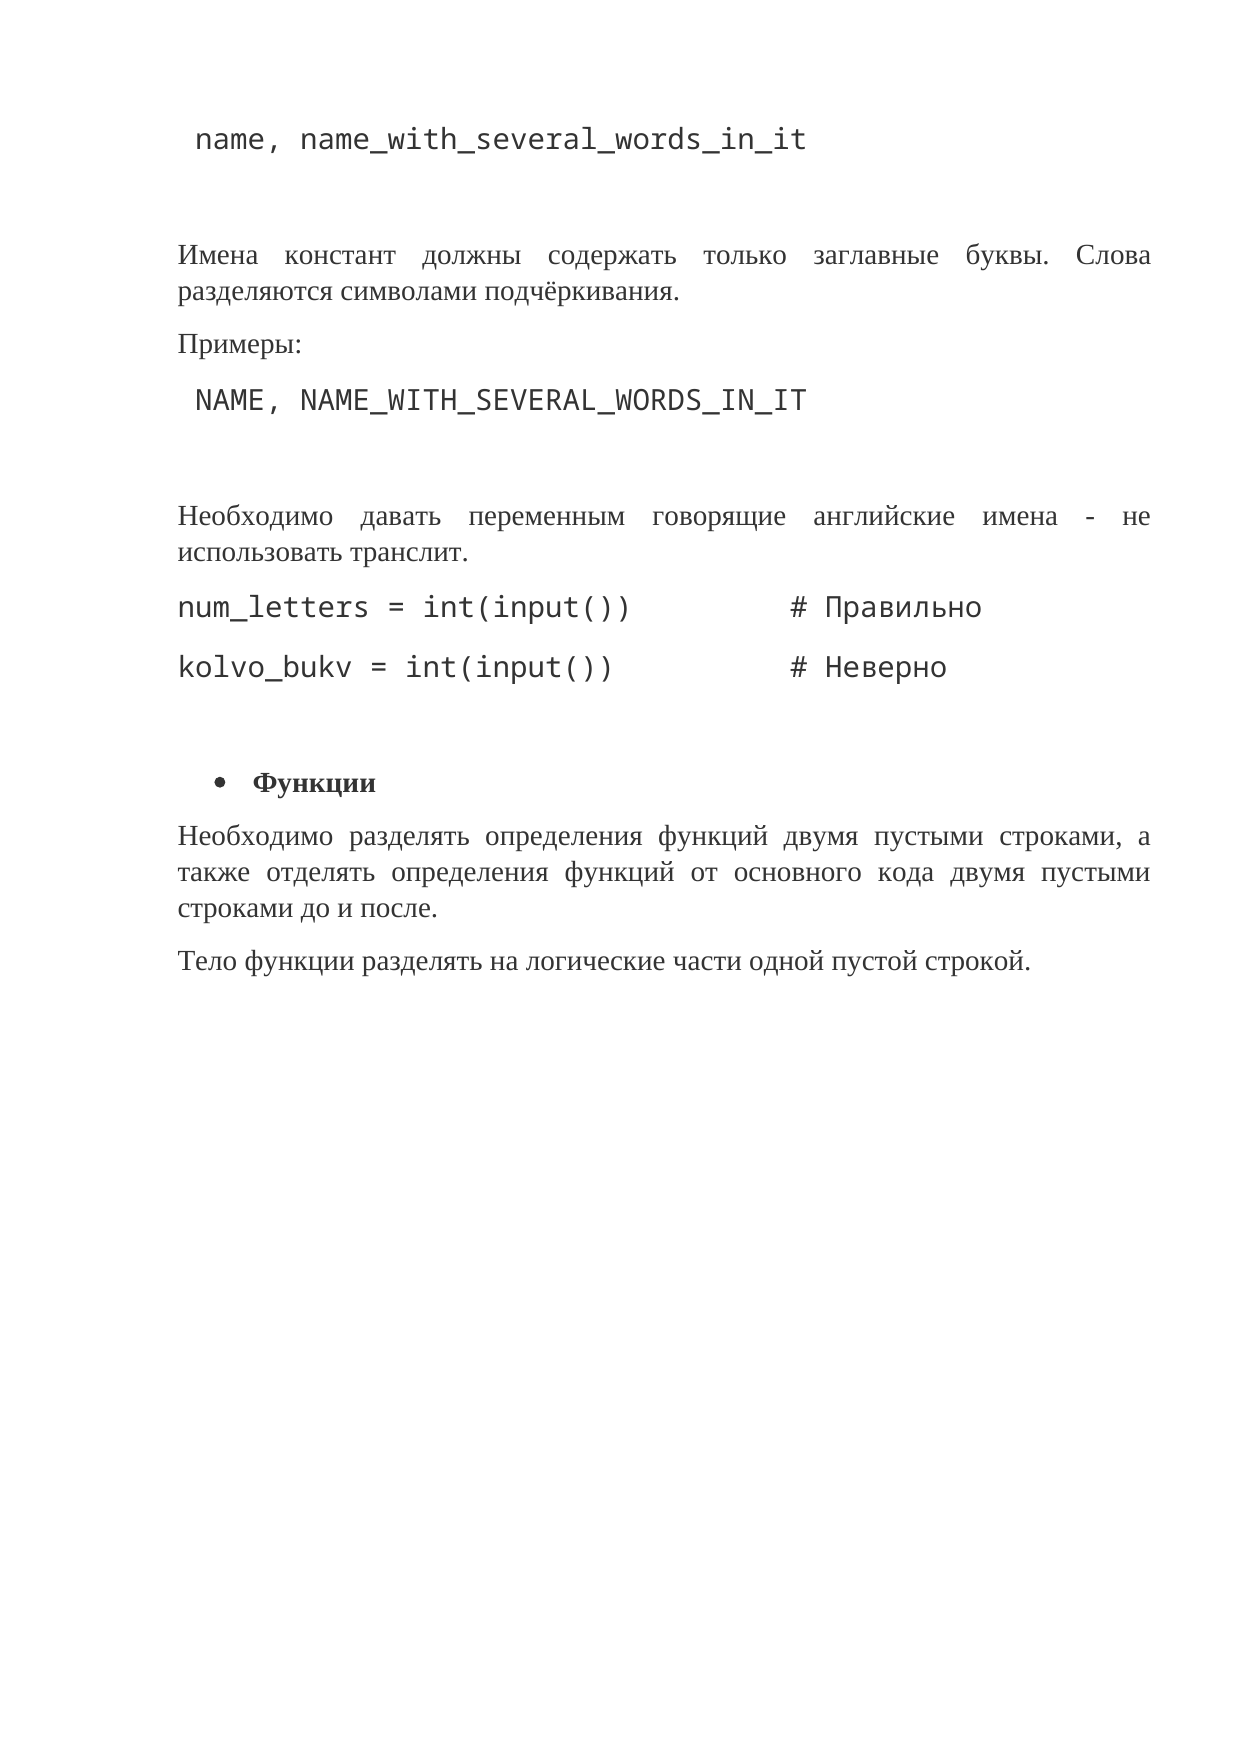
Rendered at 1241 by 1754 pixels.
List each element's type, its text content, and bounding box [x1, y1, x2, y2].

text Необходимо давать переменным говорящие английские имена - не использовать транслит. [177, 498, 1152, 567]
text Имена констант должны содержать только заглавные буквы. Слова разделяются символами подчёркивания. [177, 237, 1152, 307]
text NAME, NAME_WITH_SEVERAL_WORDS_IN_IT [177, 379, 1152, 418]
text kolvo_bukv = int(input()) # Неверно [177, 646, 1152, 686]
text name, name_with_several_words_in_it [177, 118, 1152, 158]
text num_letters = int(input()) # Правильно [177, 587, 1152, 626]
list Функции [215, 765, 1152, 799]
text Тело функции разделять на логические части одной пустой строкой. [177, 943, 1152, 977]
text Примеры: [177, 326, 1152, 359]
text Необходимо разделять определения функций двумя пустыми строками, а также отделять определения функций от основного кода двумя пустыми строками до и после. [177, 818, 1152, 924]
